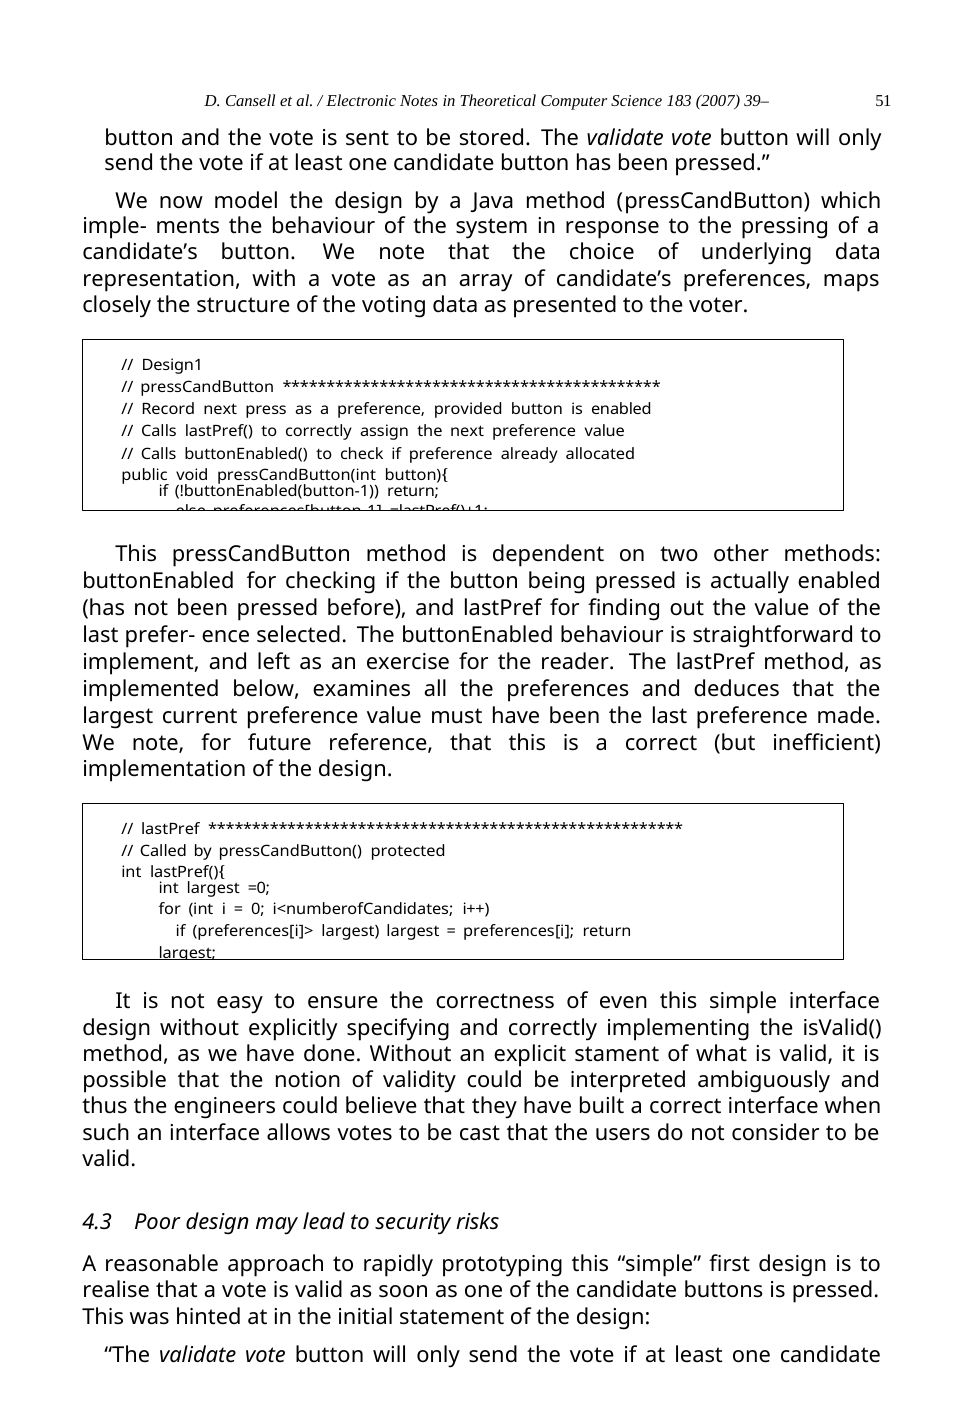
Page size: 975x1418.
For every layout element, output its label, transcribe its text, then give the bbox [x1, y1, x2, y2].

text button and the vote is sent to be stored. The validate vote button will only send the vote if at least one candidate button has been pressed.” [104, 124, 882, 177]
text A reasonable approach to rapidly prototyping this “simple” first design is to realise that a vote is valid as soon as one of the candidate buttons is pressed. This was hinted at in the initial statement of the design: [82, 1250, 881, 1331]
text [104, 1341, 881, 1368]
text We now model the design by a Java method (pressCandButton) which imple- ments the behaviour of the system in response to the pressing of a candidate’s button. We note that the choice of underlying data representation, with a vote as an array of candidate’s preferences, maps closely the structure of the voting data as presented to the voter. [82, 187, 881, 319]
text It is not easy to ensure the correctness of even this simple interface design without explicitly specifying and correctly implementing the isValid() method, as we have done. Without an explicit stament of what is valid, it is possible that the notion of validity could be interpreted ambiguously and thus the engineers could believe that they have built a correct interface when such an interface allows votes to be cast that the users do not consider to be valid. [82, 828, 882, 1173]
list Poor design may lead to security risks [82, 1206, 927, 1236]
text This pressCandButton method is dependent on two other methods: buttonEnabled for checking if the button being pressed is actually enabled (has not been pressed before), and lastPref for finding out the value of the last prefer- ence selected. The buttonEnabled behaviour is straightforward to implement, and left as an exercise for the reader. The lastPref method, as implemented below, examines all the preferences and deduces that the largest current preference value must have been the last preference made. We note, for future reference, that this is a correct (but inefficient) implementation of the design. [82, 365, 881, 783]
